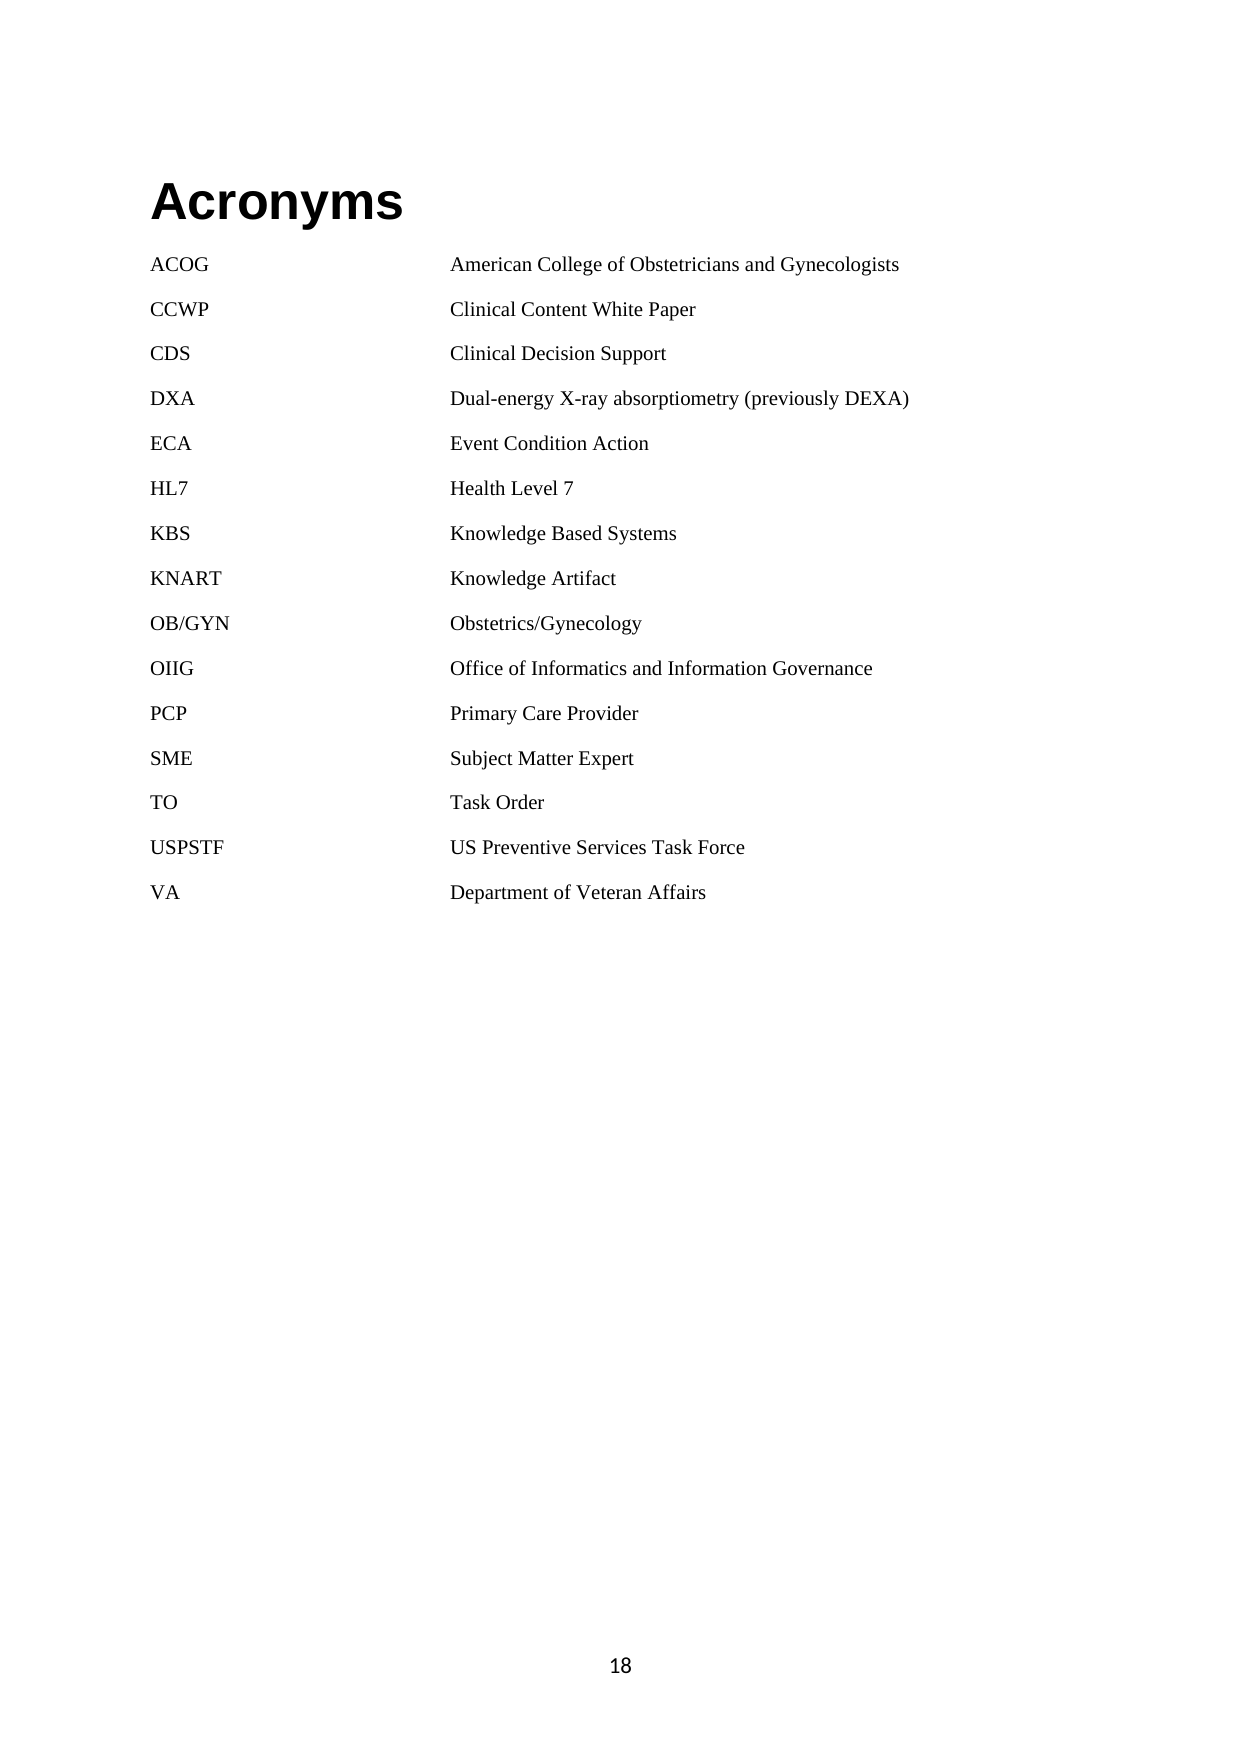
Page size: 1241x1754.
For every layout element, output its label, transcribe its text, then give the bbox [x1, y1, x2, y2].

text USPSTF US Preventive Services Task Force [150, 835, 1090, 859]
text KBS Knowledge Based Systems [150, 521, 1090, 545]
text Acronyms [150, 171, 1090, 231]
text VA Department of Veteran Affairs [150, 880, 1090, 904]
text KNART Knowledge Artifact [150, 566, 1090, 590]
text ACOG American College of Obstetricians and Gynecologists [150, 252, 1090, 276]
text CDS Clinical Decision Support [150, 341, 1090, 365]
text SME Subject Matter Expert [150, 745, 1090, 769]
text PCP Primary Care Provider [150, 701, 1090, 724]
text OIIG Office of Informatics and Information Governance [150, 656, 1090, 680]
text CCWP Clinical Content White Paper [150, 296, 1090, 321]
text HL7 Health Level 7 [150, 476, 1090, 500]
text OB/GYN Obstetrics/Gynecology [150, 611, 1090, 635]
text DXA Dual-energy X-ray absorptiometry (previously DEXA) [150, 386, 1090, 410]
text ECA Event Condition Action [150, 431, 1090, 455]
text TO Task Order [150, 790, 1090, 814]
